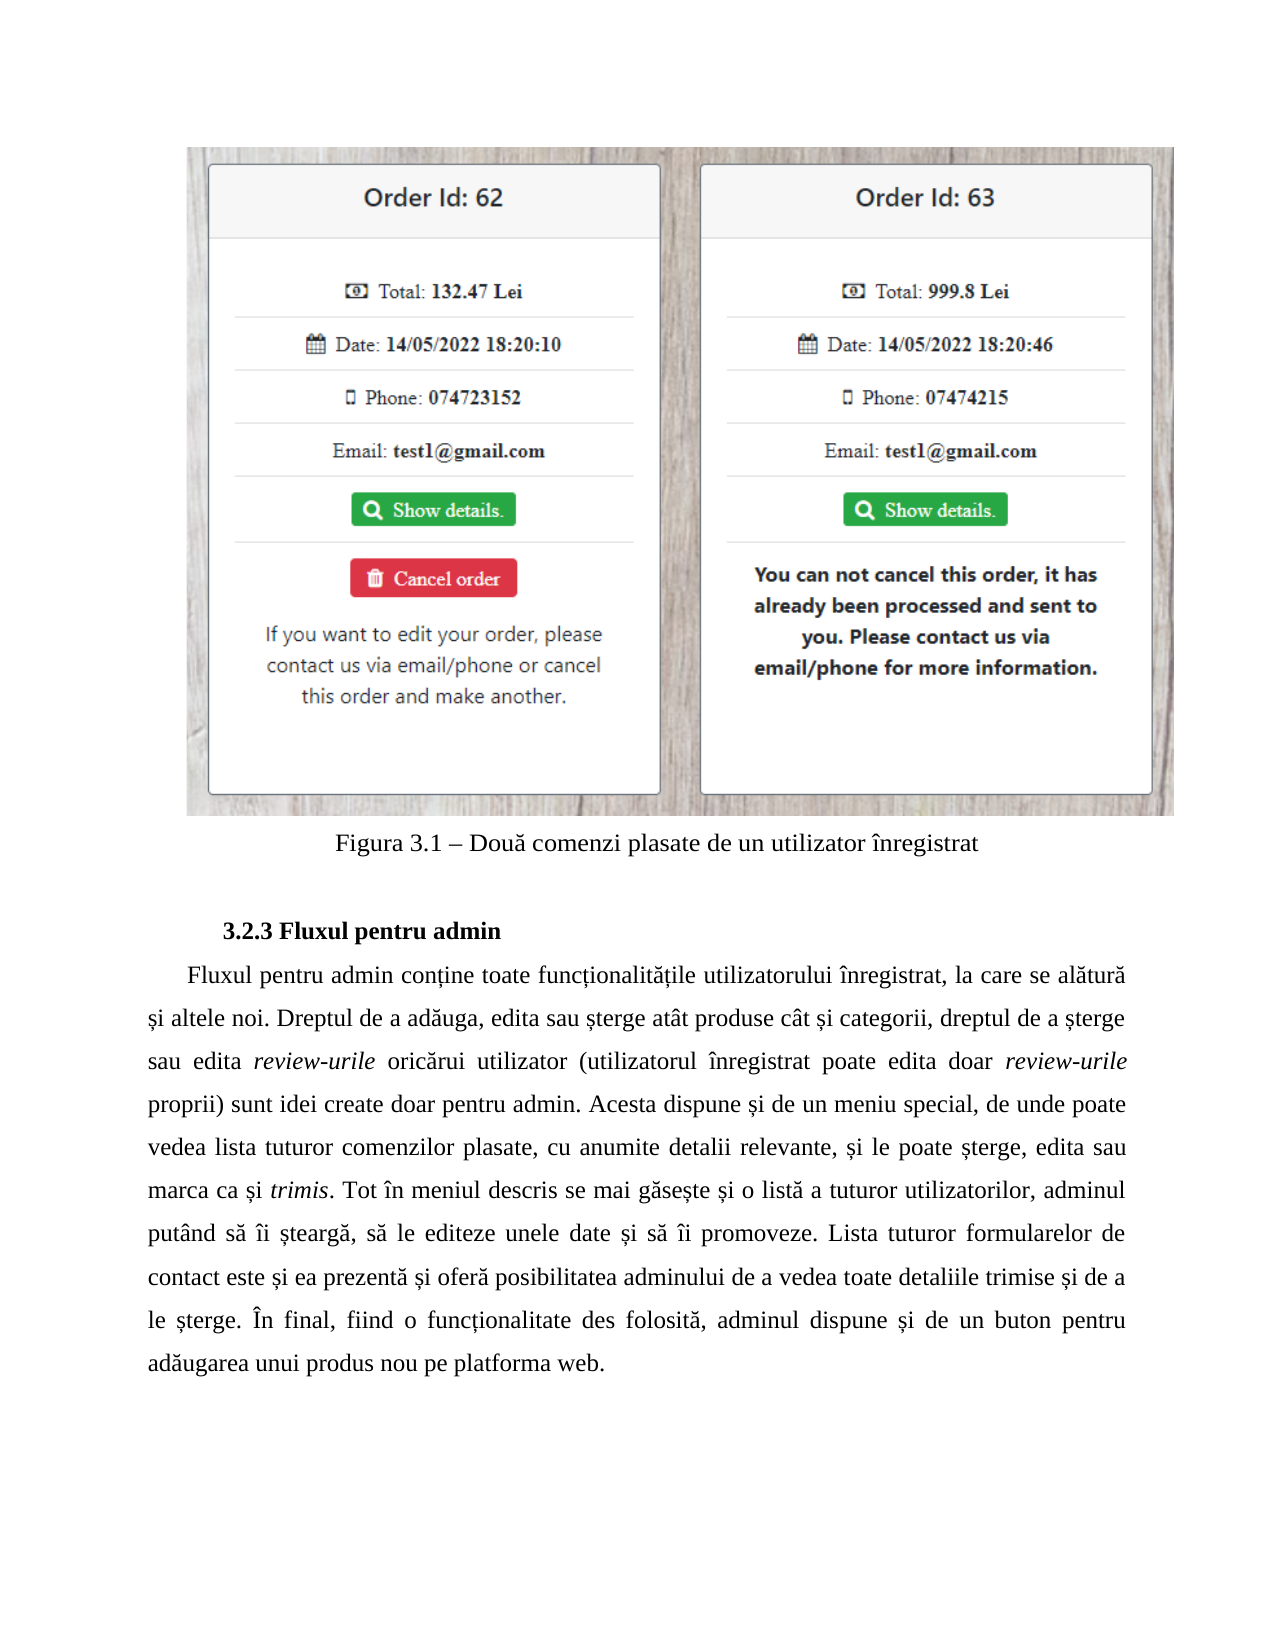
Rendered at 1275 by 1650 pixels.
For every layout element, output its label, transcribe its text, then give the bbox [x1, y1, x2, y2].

picture [186, 147, 1174, 816]
text Fluxul pentru admin conține toate funcționalitățile utilizatorului înregistrat, la care se alătură și altele noi. Dreptul de a adăuga, edita sau șterge atât produse cât și categorii, dreptul de a șterge sau edita review-urile oricărui utilizator (utilizatorul înregistrat poate edita doar review-urile proprii) sunt idei create doar pentru admin. Acesta dispune și de un meniu special, de unde poate vedea lista tuturor comenzilor plasate, cu anumite detalii relevante, și le poate șterge, edita sau marca ca și trimis. Tot în meniul descris se mai găsește și o listă a tuturor utilizatorilor, adminul putând să îi șteargă, să le editeze unele date și să îi promoveze. Lista tuturor formularelor de contact este și ea prezentă și oferă posibilitatea adminului de a vedea toate detaliile trimise și de a le șterge. În final, fiind o funcționalitate des folosită, adminul dispune și de un buton pentru adăugarea unui produs nou pe platforma web. [148, 960, 1127, 1377]
text 3.2.3 Fluxul pentru admin [187, 916, 1127, 945]
text Figura 3.1 – Două comenzi plasate de un utilizator înregistrat [148, 828, 1127, 857]
